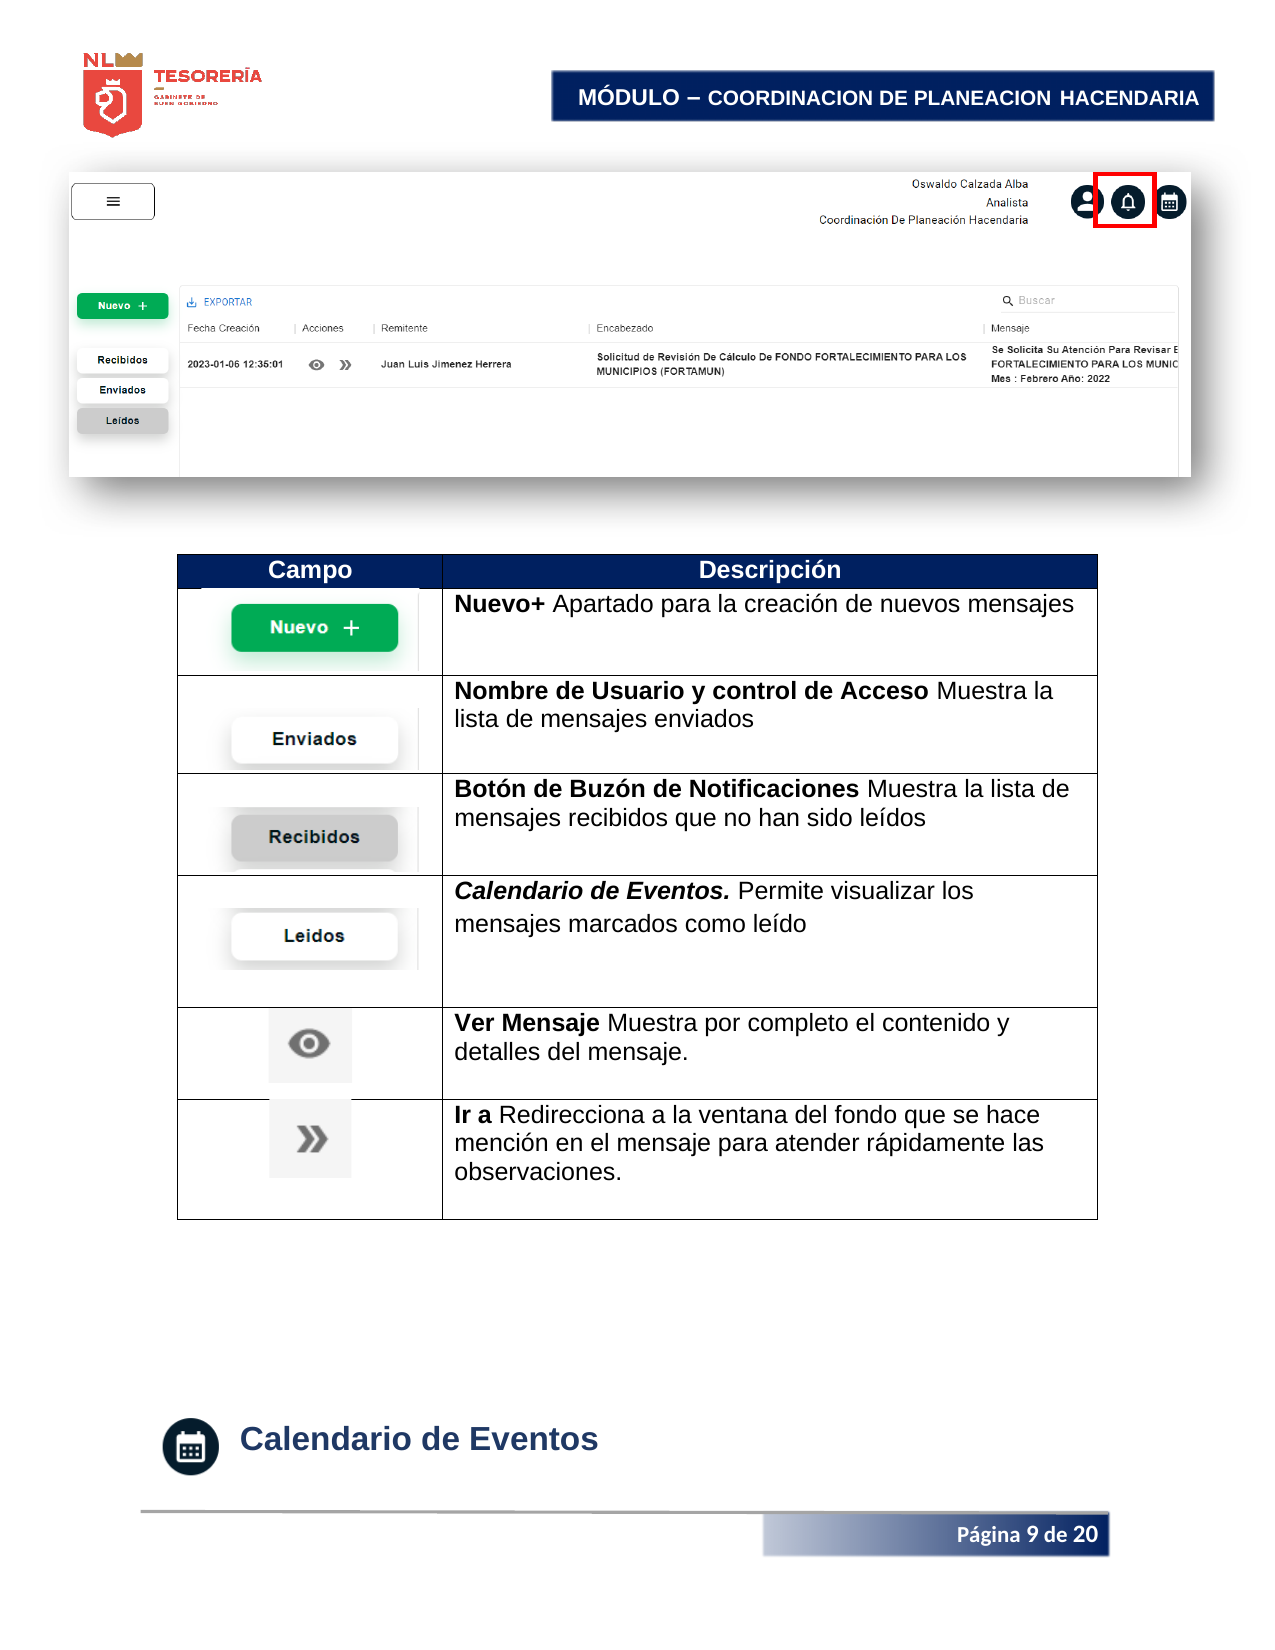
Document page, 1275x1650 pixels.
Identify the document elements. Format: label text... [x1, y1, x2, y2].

picture [69, 172, 1191, 477]
table_cell Botón de Buzón de Notificaciones Muestra la lista de mensajes recibidos que no han sido leídos [443, 774, 1097, 875]
picture [201, 708, 420, 770]
table_cell Nombre de Usuario y control de Acceso Muestra la lista de mensajes enviados [443, 676, 1097, 773]
table_cell [178, 589, 442, 674]
picture [268, 1008, 353, 1083]
picture [269, 1099, 352, 1178]
picture [201, 807, 420, 872]
table_cell [178, 876, 442, 1007]
subtitle Calendario de Eventos [225, 1419, 1098, 1457]
table_header Descripción [443, 555, 1097, 588]
table_cell [178, 1008, 442, 1098]
picture [154, 1415, 225, 1486]
table_cell [178, 1100, 442, 1219]
table_cell [178, 774, 442, 875]
table_header Campo [178, 555, 442, 588]
picture [1098, 176, 1152, 224]
picture [79, 43, 264, 140]
picture [201, 908, 419, 970]
table_cell Ver Mensaje Muestra por completo el contenido y detalles del mensaje. [443, 1008, 1097, 1098]
picture [201, 588, 420, 671]
table_cell Nuevo+ Apartado para la creación de nuevos mensajes [443, 589, 1097, 674]
table_cell Calendario de Eventos. Permite visualizar los mensajes marcados como leído [443, 876, 1097, 1007]
table_cell Ir a Redirecciona a la ventana del fondo que se hace mención en el mensaje para atender rápidamente las observaciones. [443, 1100, 1097, 1219]
table_cell [178, 676, 442, 773]
